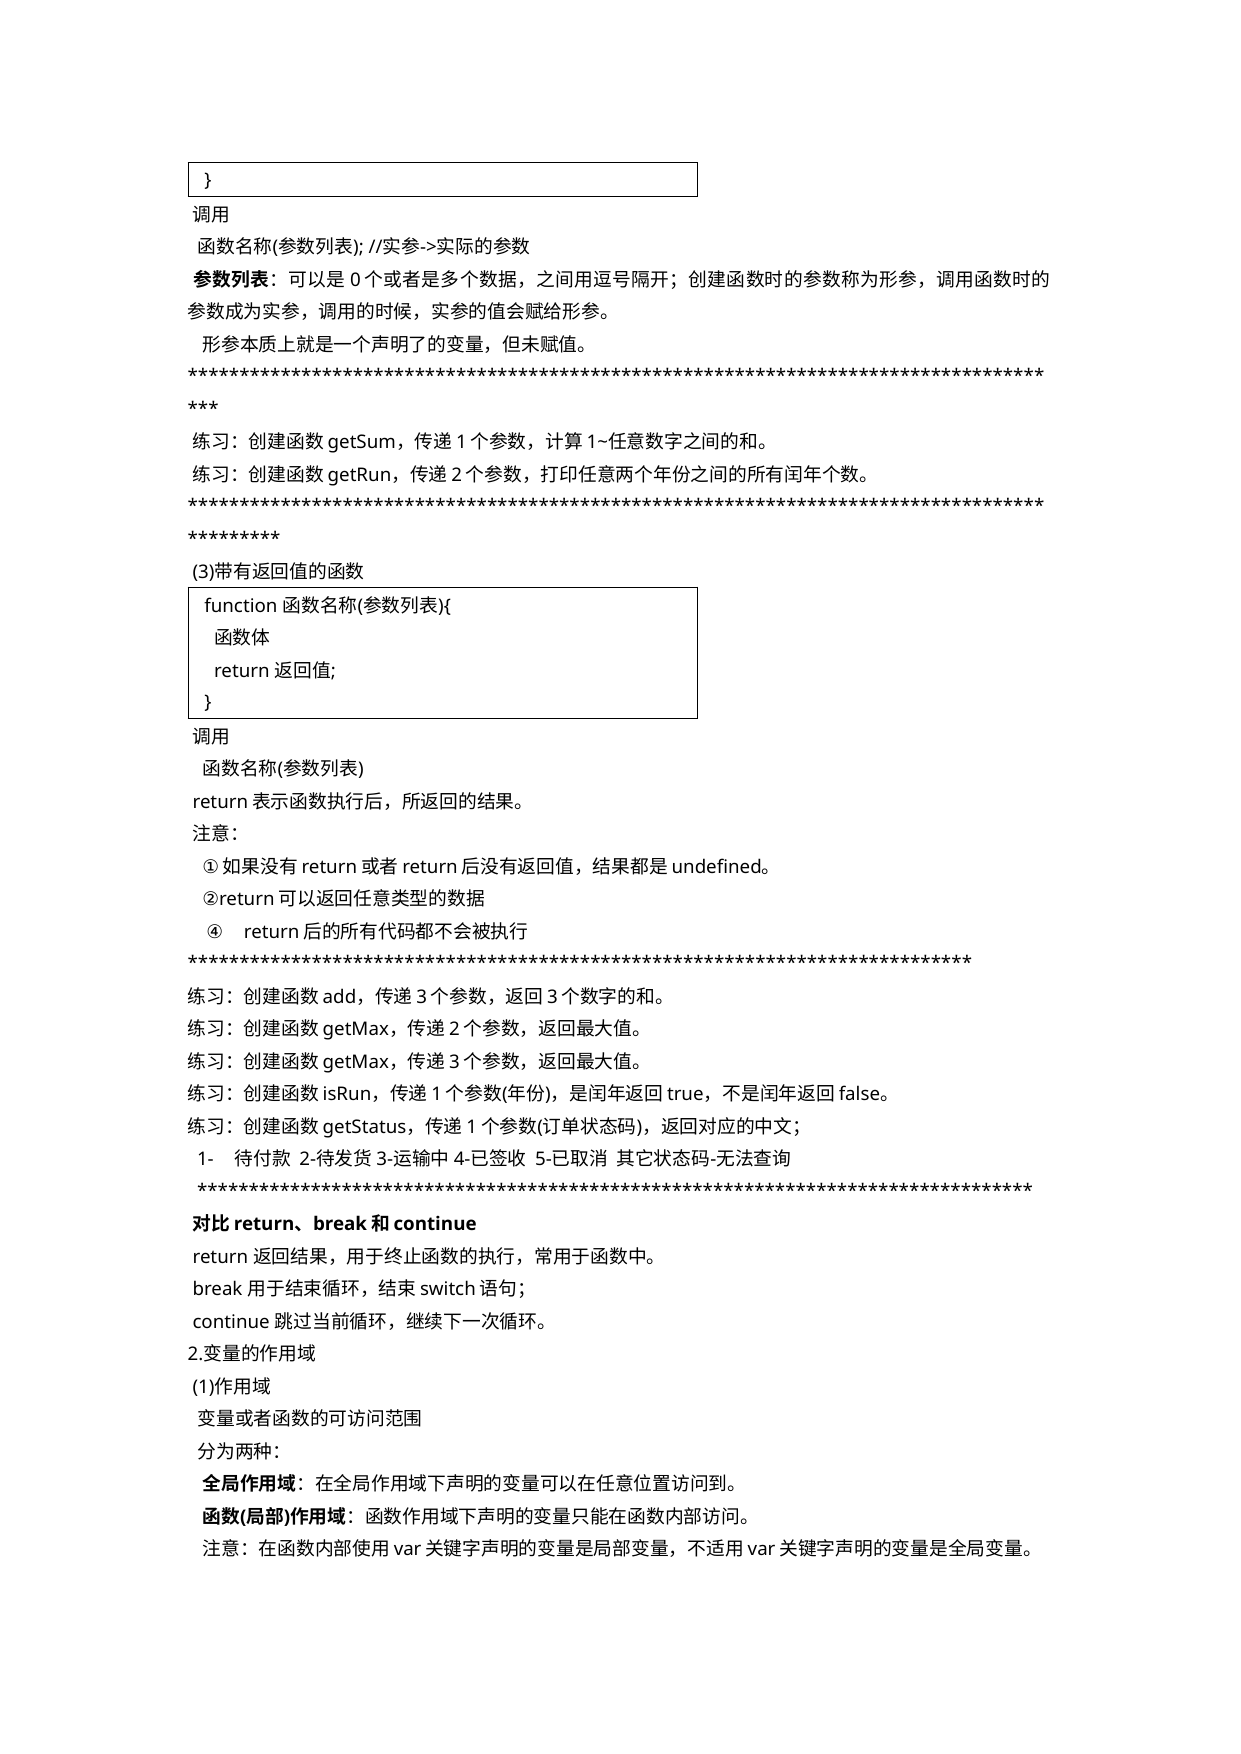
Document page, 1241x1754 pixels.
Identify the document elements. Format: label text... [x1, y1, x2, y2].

text ①如果没有return或者return后没有返回值，结果都是undefined。 [187, 849, 1053, 881]
list return后的所有代码都不会被执行 [206, 914, 1053, 946]
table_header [189, 163, 697, 196]
text (3)带有返回值的函数 [187, 554, 1053, 587]
list 待付款 2-待发货 3-运输中 4-已签收 5-已取消 其它状态码-无法查询 [197, 1141, 1053, 1174]
text ******************************************************************************************** [187, 489, 1053, 554]
text 练习：创建函数getMax，传递2个参数，返回最大值。 [187, 1011, 1053, 1044]
text **************************************************************************** [187, 946, 1053, 979]
text ********************************************************************************* [197, 1174, 1053, 1206]
text 函数名称(参数列表) [187, 751, 1053, 784]
text 注意： [187, 816, 1053, 849]
text 分为两种： [187, 1434, 1053, 1466]
text 全局作用域：在全局作用域下声明的变量可以在任意位置访问到。 [187, 1466, 1053, 1499]
text 练习：创建函数isRun，传递1个参数(年份)，是闰年返回true，不是闰年返回false。 [187, 1076, 1053, 1109]
text 练习：创建函数add，传递3个参数，返回3个数字的和。 [187, 979, 1053, 1011]
text 形参本质上就是一个声明了的变量，但未赋值。 [187, 327, 1053, 359]
text continue 跳过当前循环，继续下一次循环。 [187, 1304, 1053, 1336]
text ②return可以返回任意类型的数据 [187, 881, 1053, 914]
text 对比return、break和continue [187, 1206, 1053, 1239]
text 调用 [187, 197, 1053, 229]
text 练习：创建函数getStatus，传递1个参数(订单状态码)，返回对应的中文； [187, 1109, 1053, 1141]
text 参数列表：可以是0个或者是多个数据，之间用逗号隔开；创建函数时的参数称为形参，调用函数时的参数成为实参，调用的时候，实参的值会赋给形参。 [187, 262, 1053, 327]
text 2.变量的作用域 [187, 1336, 1053, 1369]
text 练习：创建函数getMax，传递3个参数，返回最大值。 [187, 1044, 1053, 1076]
text (1)作用域 [187, 1369, 1053, 1401]
text 练习：创建函数getSum，传递1个参数，计算1~任意数字之间的和。 [187, 424, 1053, 457]
text return 返回结果，用于终止函数的执行，常用于函数中。 [187, 1239, 1053, 1271]
text return表示函数执行后，所返回的结果。 [187, 784, 1053, 816]
text 函数(局部)作用域：函数作用域下声明的变量只能在函数内部访问。 [187, 1499, 1053, 1531]
text 调用 [187, 719, 1053, 751]
text 练习：创建函数getRun，传递2个参数，打印任意两个年份之间的所有闰年个数。 [187, 457, 1053, 489]
text 变量或者函数的可访问范围 [187, 1401, 1053, 1434]
table_header function 函数名称(参数列表){ 函数体 return 返回值; } [189, 588, 697, 718]
text break 用于结束循环，结束switch语句； [187, 1271, 1053, 1304]
text ************************************************************************************** [187, 359, 1053, 424]
text 函数名称(参数列表); //实参->实际的参数 [187, 229, 1053, 262]
text 注意：在函数内部使用var关键字声明的变量是局部变量，不适用var关键字声明的变量是全局变量。 [187, 1531, 1053, 1564]
